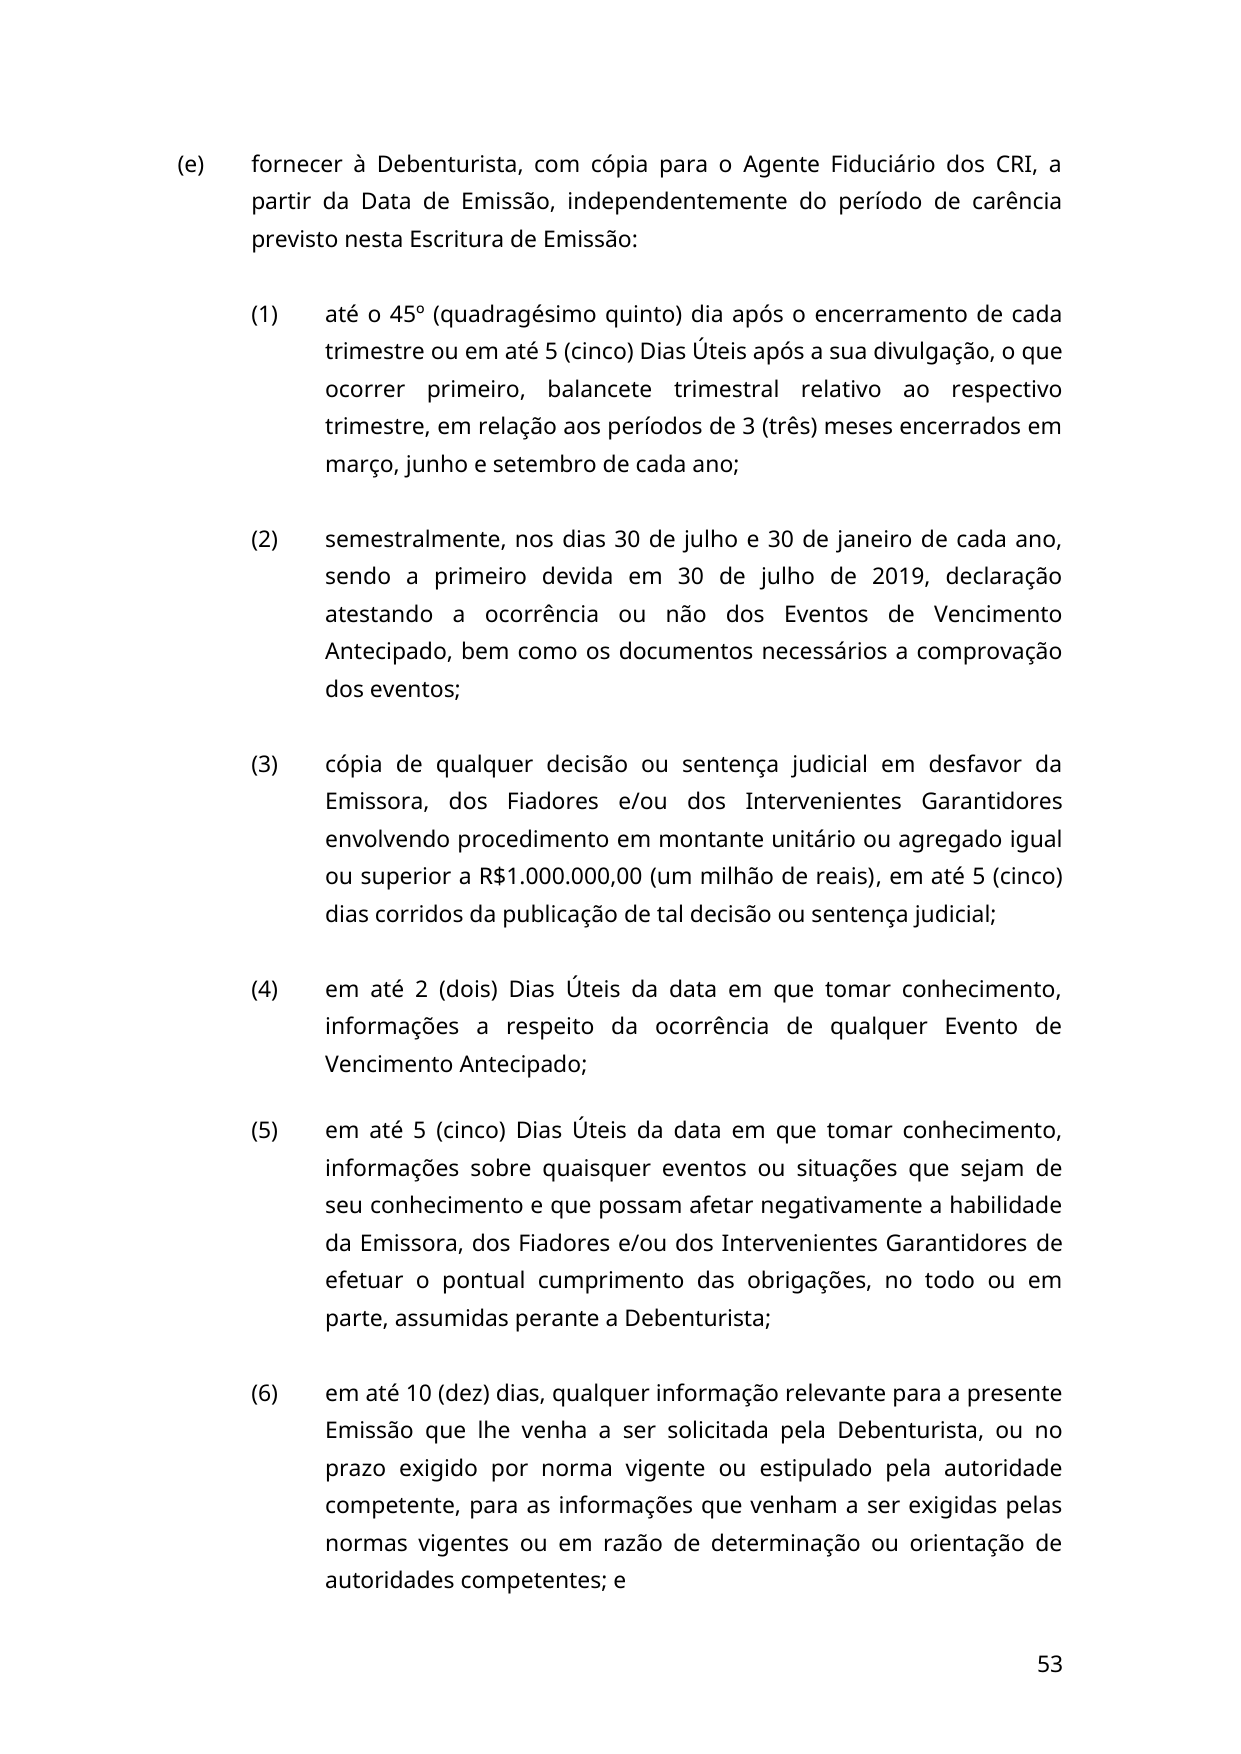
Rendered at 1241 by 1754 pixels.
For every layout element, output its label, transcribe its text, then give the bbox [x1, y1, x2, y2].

text cópia de qualquer decisão ou sentença judicial em desfavor da Emissora, dos Fiadores e/ou dos Intervenientes Garantidores envolvendo procedimento em montante unitário ou agregado igual ou superior a R$1.000.000,00 (um milhão de reais), em até 5 (cinco) dias corridos da publicação de tal decisão ou sentença judicial; [251, 748, 1063, 929]
text semestralmente, nos dias 30 de julho e 30 de janeiro de cada ano, sendo a primeiro devida em 30 de julho de 2019, declaração atestando a ocorrência ou não dos Eventos de Vencimento Antecipado, bem como os documentos necessários a comprovação dos eventos; [251, 523, 1063, 704]
text em até 5 (cinco) Dias Úteis da data em que tomar conhecimento, informações sobre quaisquer eventos ou situações que sejam de seu conhecimento e que possam afetar negativamente a habilidade da Emissora, dos Fiadores e/ou dos Intervenientes Garantidores de efetuar o pontual cumprimento das obrigações, no todo ou em parte, assumidas perante a Debenturista; [251, 1114, 1063, 1333]
text até o 45º (quadragésimo quinto) dia após o encerramento de cada trimestre ou em até 5 (cinco) Dias Úteis após a sua divulgação, o que ocorrer primeiro, balancete trimestral relativo ao respectivo trimestre, em relação aos períodos de 3 (três) meses encerrados em março, junho e setembro de cada ano; [251, 298, 1063, 479]
text fornecer à Debenturista, com cópia para o Agente Fiduciário dos CRI, a partir da Data de Emissão, independentemente do período de carência previsto nesta Escritura de Emissão: [177, 148, 1063, 254]
text em até 10 (dez) dias, qualquer informação relevante para a presente Emissão que lhe venha a ser solicitada pela Debenturista, ou no prazo exigido por norma vigente ou estipulado pela autoridade competente, para as informações que venham a ser exigidas pelas normas vigentes ou em razão de determinação ou orientação de autoridades competentes; e [251, 1376, 1063, 1595]
text em até 2 (dois) Dias Úteis da data em que tomar conhecimento, informações a respeito da ocorrência de qualquer Evento de Vencimento Antecipado; [251, 973, 1063, 1079]
